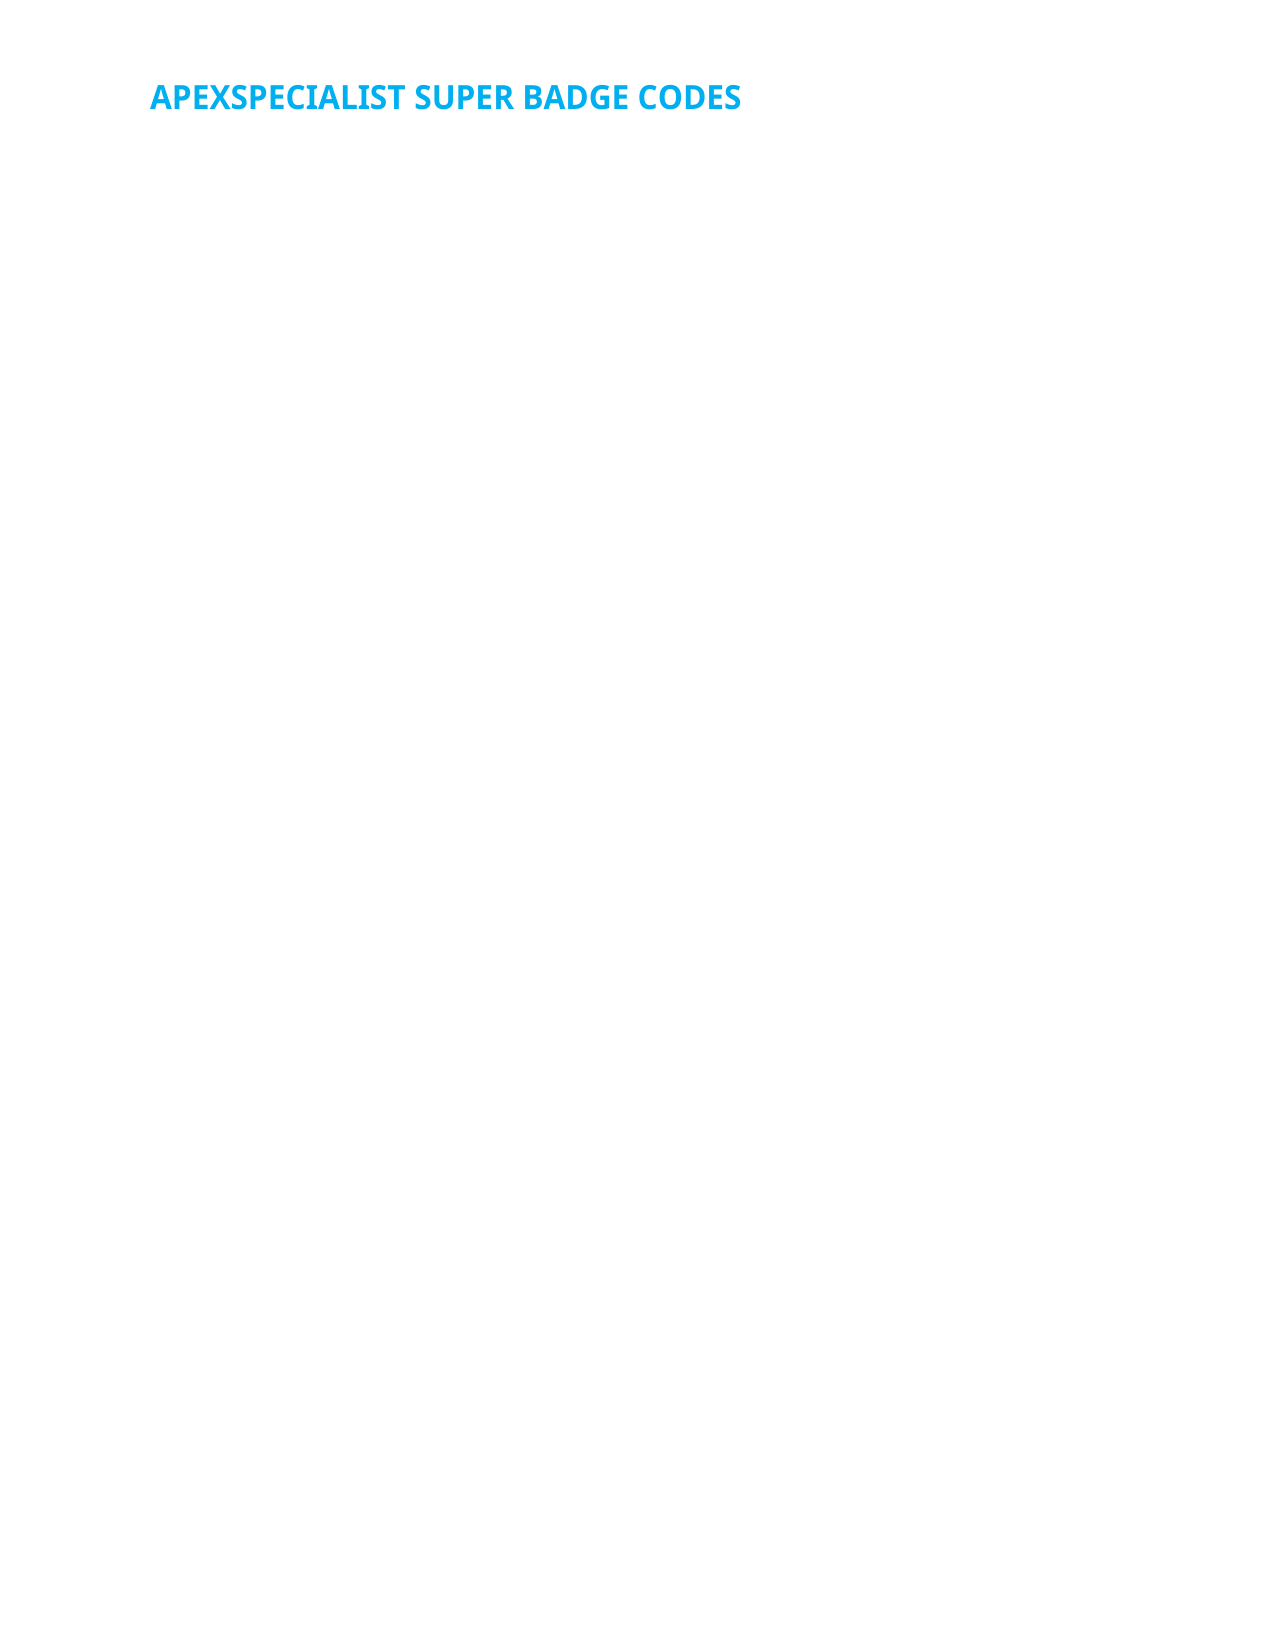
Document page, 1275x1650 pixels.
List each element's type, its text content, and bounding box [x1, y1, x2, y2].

subtitle APEXSPECIALIST SUPER BADGE CODES [150, 73, 1131, 119]
